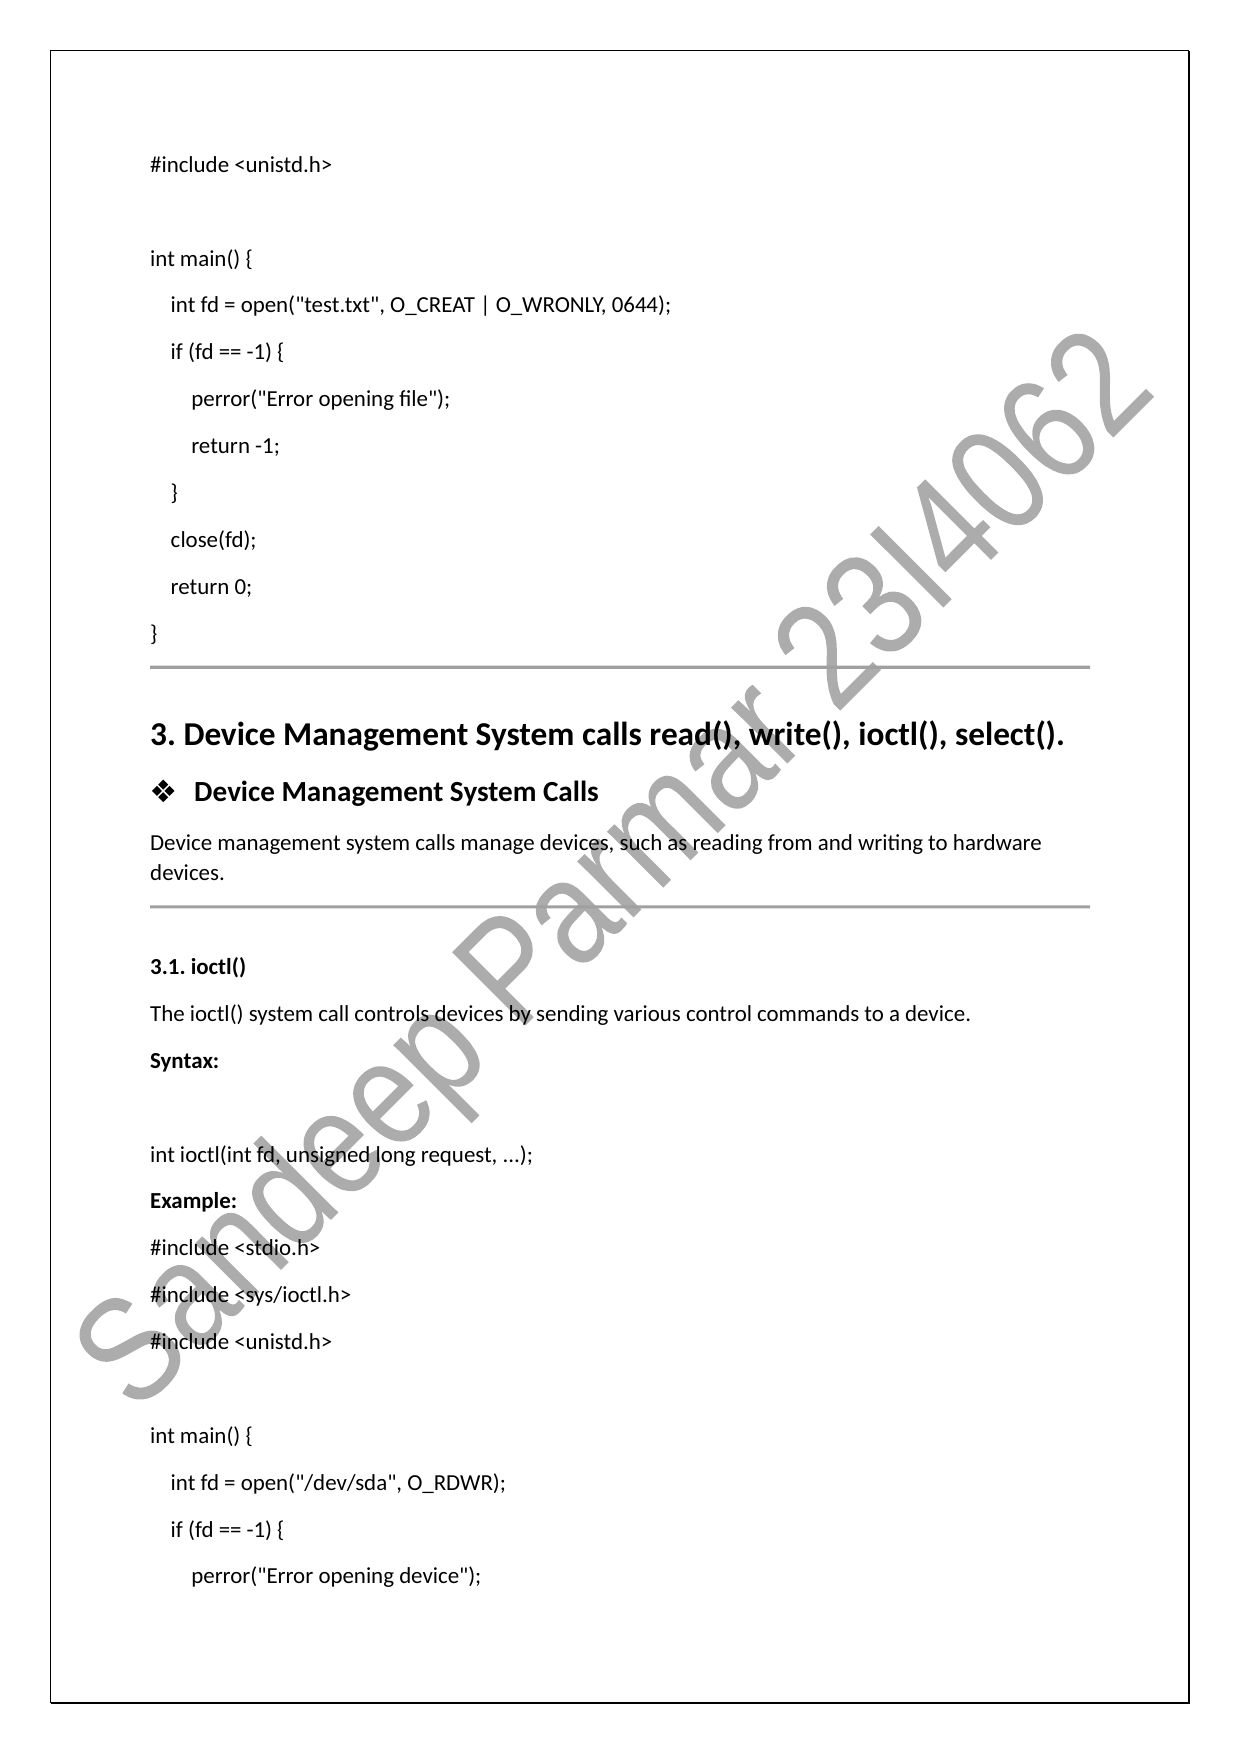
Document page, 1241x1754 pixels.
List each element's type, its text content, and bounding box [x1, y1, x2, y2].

text int fd = open("/dev/sda", O_RDWR); [150, 1468, 1089, 1496]
list Device Management System Calls [150, 773, 1089, 809]
text if (fd == -1) { [150, 1515, 1089, 1543]
text } [150, 478, 1089, 506]
text perror("Error opening file"); [150, 384, 1089, 412]
text 3. Device Management System calls read(), write(), ioctl(), select(). [150, 712, 1089, 753]
text return 0; [150, 572, 1089, 600]
text 3.1. ioctl() [150, 952, 1089, 980]
text #include <stdio.h> [150, 1233, 1089, 1261]
text #include <unistd.h> [150, 1327, 1089, 1355]
text int main() { [150, 244, 1089, 272]
text } [150, 619, 1089, 647]
text Syntax: [150, 1046, 1089, 1074]
text int main() { [150, 1421, 1089, 1449]
text return -1; [150, 431, 1089, 459]
text int fd = open("test.txt", O_CREAT | O_WRONLY, 0644); [150, 291, 1089, 319]
text if (fd == -1) { [150, 337, 1089, 366]
text #include <unistd.h> [150, 150, 1089, 178]
text close(fd); [150, 525, 1089, 553]
text Device management system calls manage devices, such as reading from and writing to hardware devices. [150, 828, 1089, 886]
text The ioctl() system call controls devices by sending various control commands to a device. [150, 999, 1089, 1027]
text perror("Error opening device"); [150, 1562, 1089, 1589]
text int ioctl(int fd, unsigned long request, ...); [150, 1140, 1089, 1168]
text Example: [150, 1187, 1089, 1214]
text #include <sys/ioctl.h> [150, 1280, 1089, 1308]
